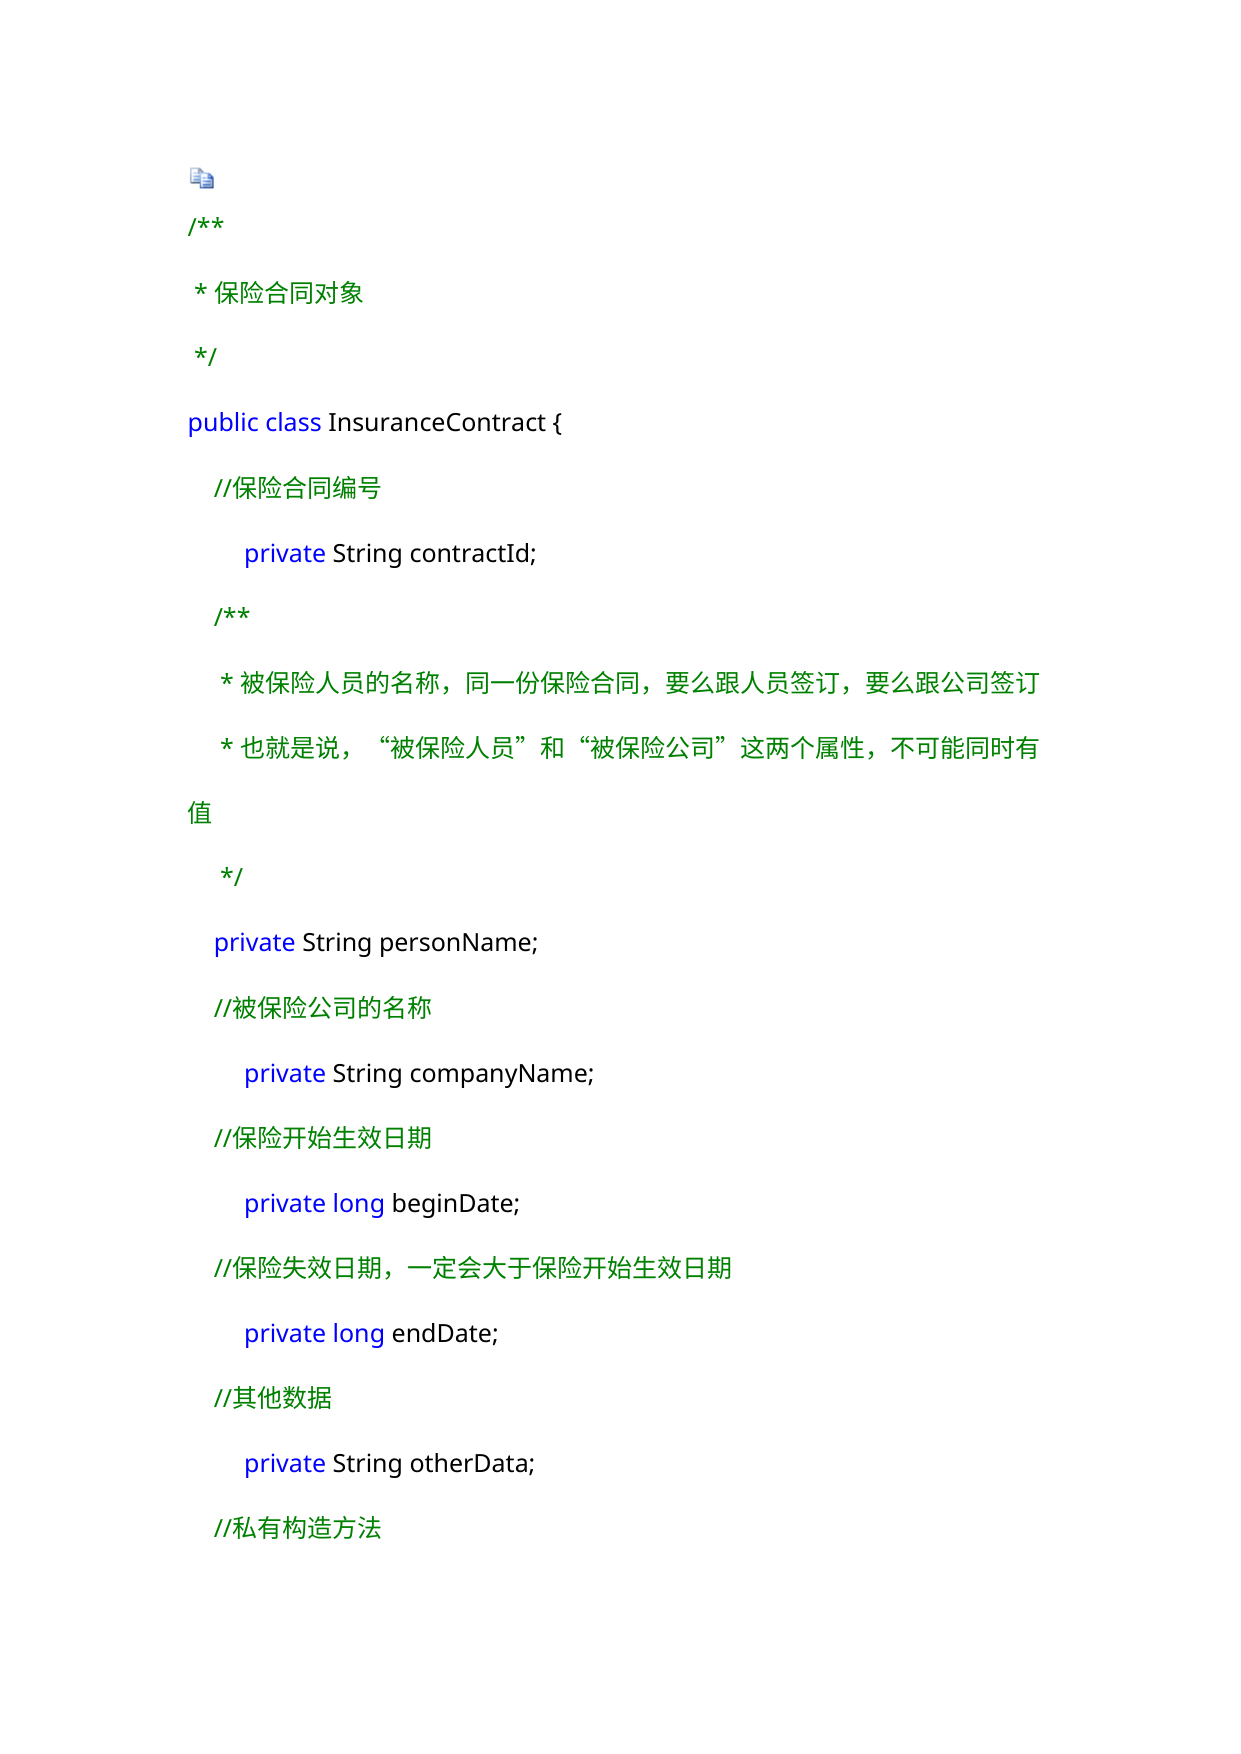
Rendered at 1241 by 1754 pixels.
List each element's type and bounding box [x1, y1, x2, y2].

picture [187, 162, 219, 194]
text [187, 194, 1053, 1559]
